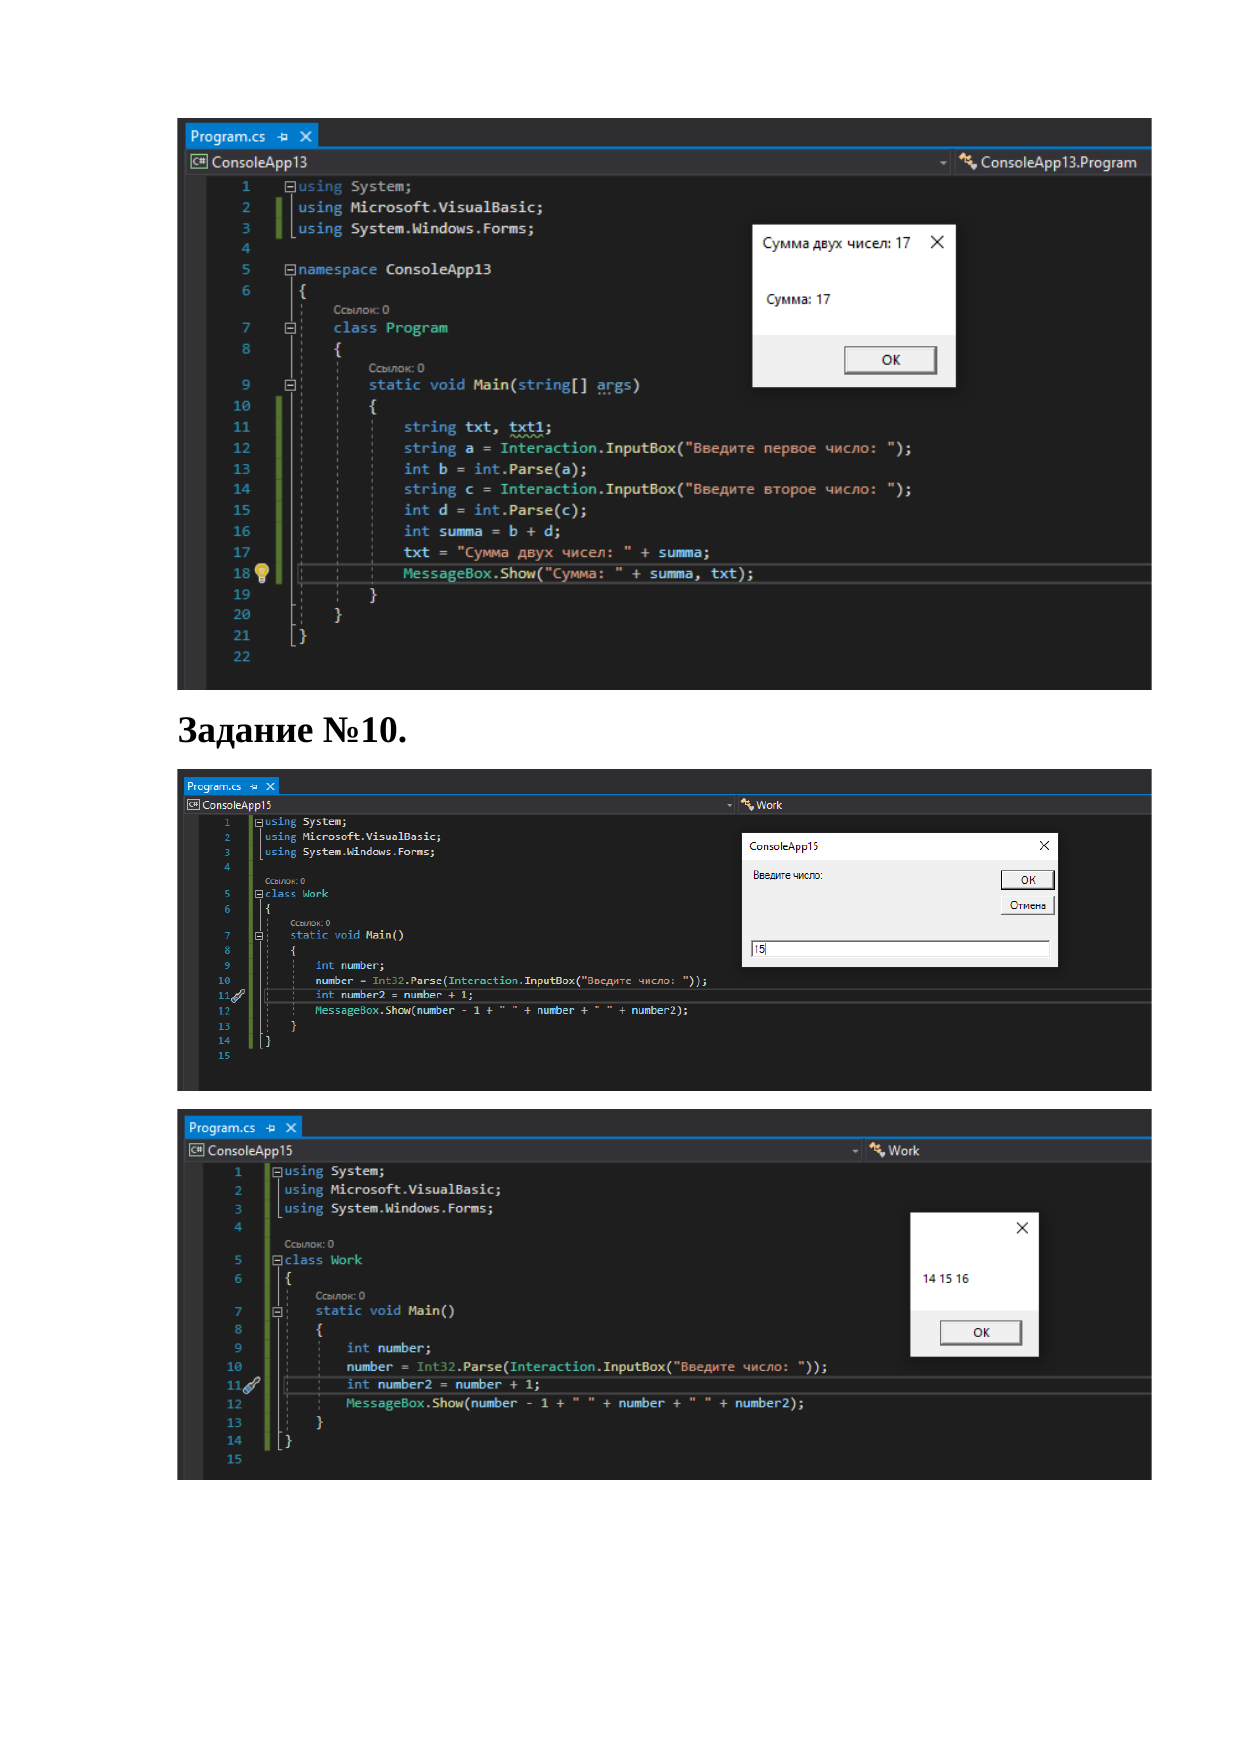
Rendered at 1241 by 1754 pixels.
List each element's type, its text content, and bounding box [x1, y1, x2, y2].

picture [177, 118, 1152, 690]
picture [177, 769, 1152, 1091]
picture [177, 1109, 1152, 1480]
text Задание №10. [177, 708, 1152, 751]
